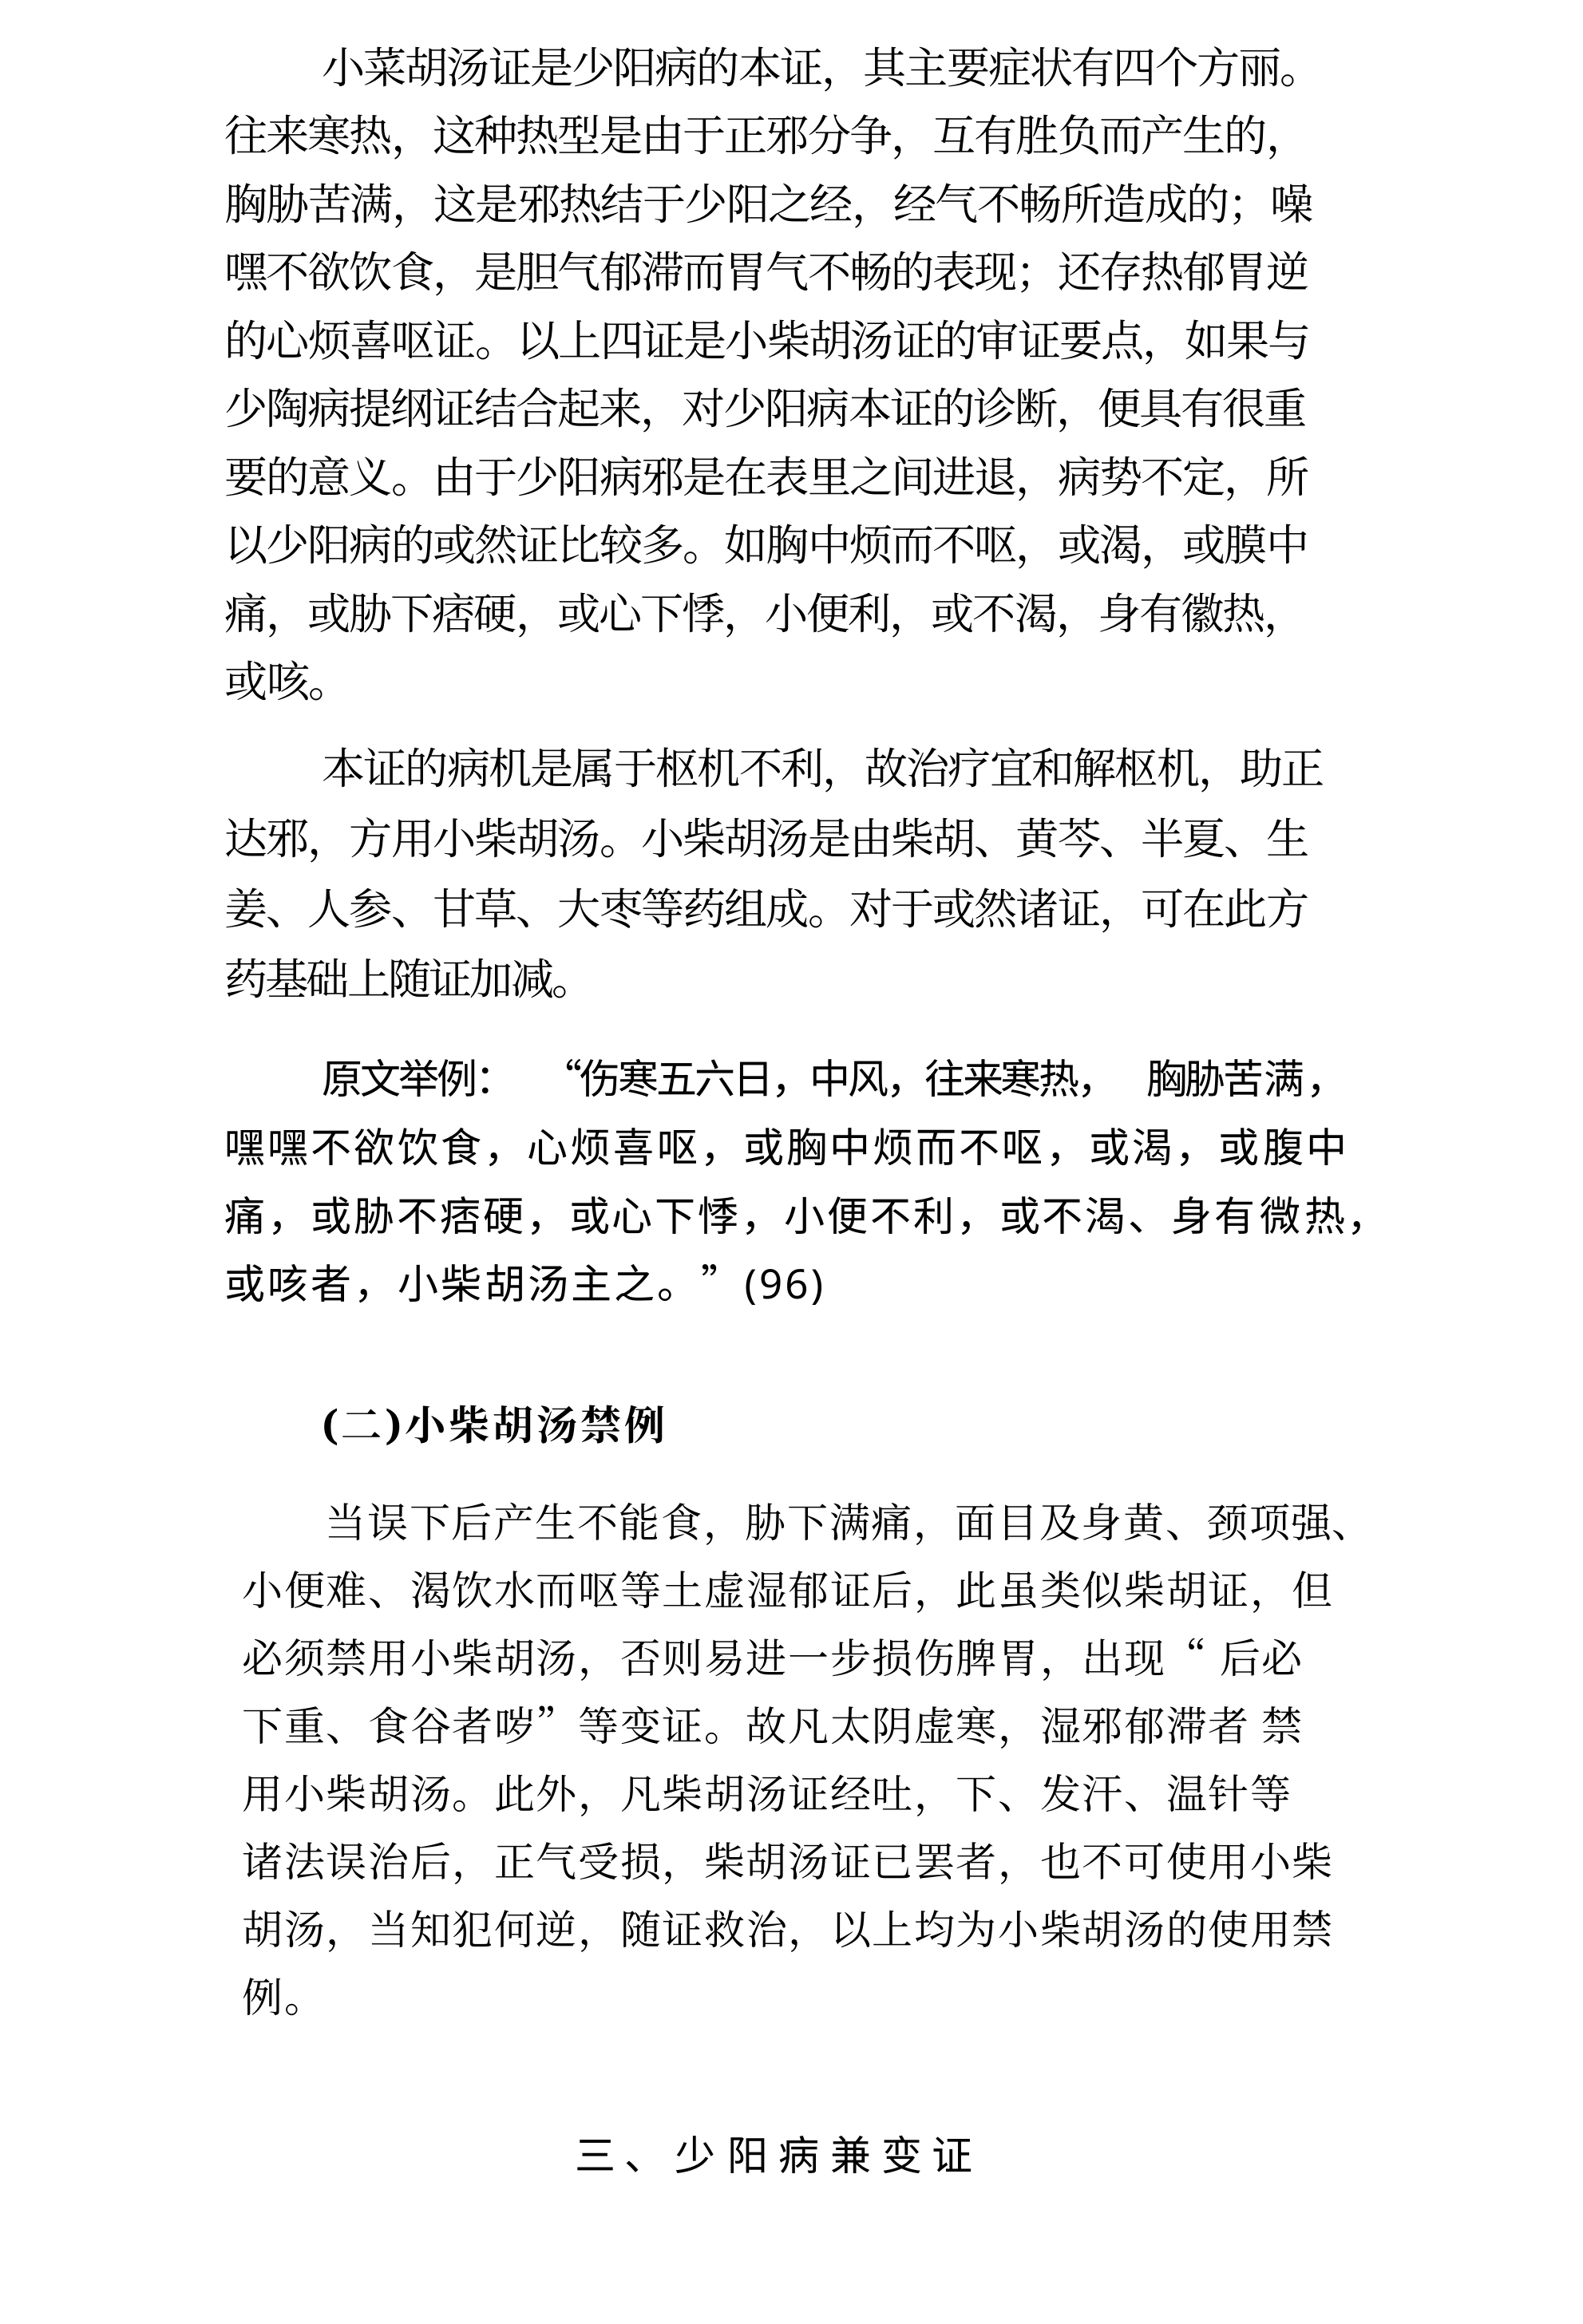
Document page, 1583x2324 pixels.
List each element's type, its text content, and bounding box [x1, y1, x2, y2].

text 三 、 少 阳 病 兼 变 证 [575, 2128, 1345, 2181]
text (二)小柴胡汤禁例 [224, 1397, 1347, 1451]
text 小菜胡汤证是少阳病的本证，其主要症状有四个方丽。往来寒热，这种热型是由于正邪分争，互有胜负而产生的，胸胁苦满，这是邪热结于少阳之经，经气不畅所造成的；噪嘿不欲饮食，是胆气郁滞而胃气不畅的表现；还存热郁胃逆的心烦喜呕证。以上四证是小柴胡汤证的审证要点，如果与少陶病提纲证结合起来，对少阳病本证的诊断，便具有很重要的意义。由于少阳病邪是在表里之间进退，病势不定，所以少阳病的或然证比较多。如胸中烦而不呕，或渴，或膜中痛，或胁下痞硬，或心下悸，小便利，或不渴，身有徽热，或咳。 [224, 34, 1347, 709]
text 本证的病机是属于枢机不利，故治疗宜和解枢机，助正达邪，方用小柴胡汤。小柴胡汤是由柴胡、黄芩、半夏、生姜、人参、甘草、大枣等药组成。对于或然诸证，可在此方药基础上随证加减。 [224, 734, 1347, 1006]
text 原文举例： “伤寒五六日，中风，往来寒热， 胸胁苦满，嘿嘿不欲饮食，心烦喜呕，或胸中烦而不呕，或渴，或腹中痛，或胁不痞硬，或心下悸，小便不利，或不渴、身有微热，或咳者，小柴胡汤主之。”(96) [224, 1046, 1347, 1311]
text 当误下后产生不能食，胁下满痛，面目及身黄、颈项强、小便难、渴饮水而呕等土虚湿郁证后，此虽类似柴胡证，但必须禁用小柴胡汤，否则易进一步损伤脾胃，出现“ 后必下重、食谷者哕”等变证。故凡太阴虚寒，湿邪郁滞者 禁用小柴胡汤。此外，凡柴胡汤证经吐，下、发汗、温针等 诸法误治后，正气受损，柴胡汤证已罢者，也不可使用小柴 胡汤，当知犯何逆，随证救治，以上均为小柴胡汤的使用禁例。 [242, 1491, 1333, 2024]
